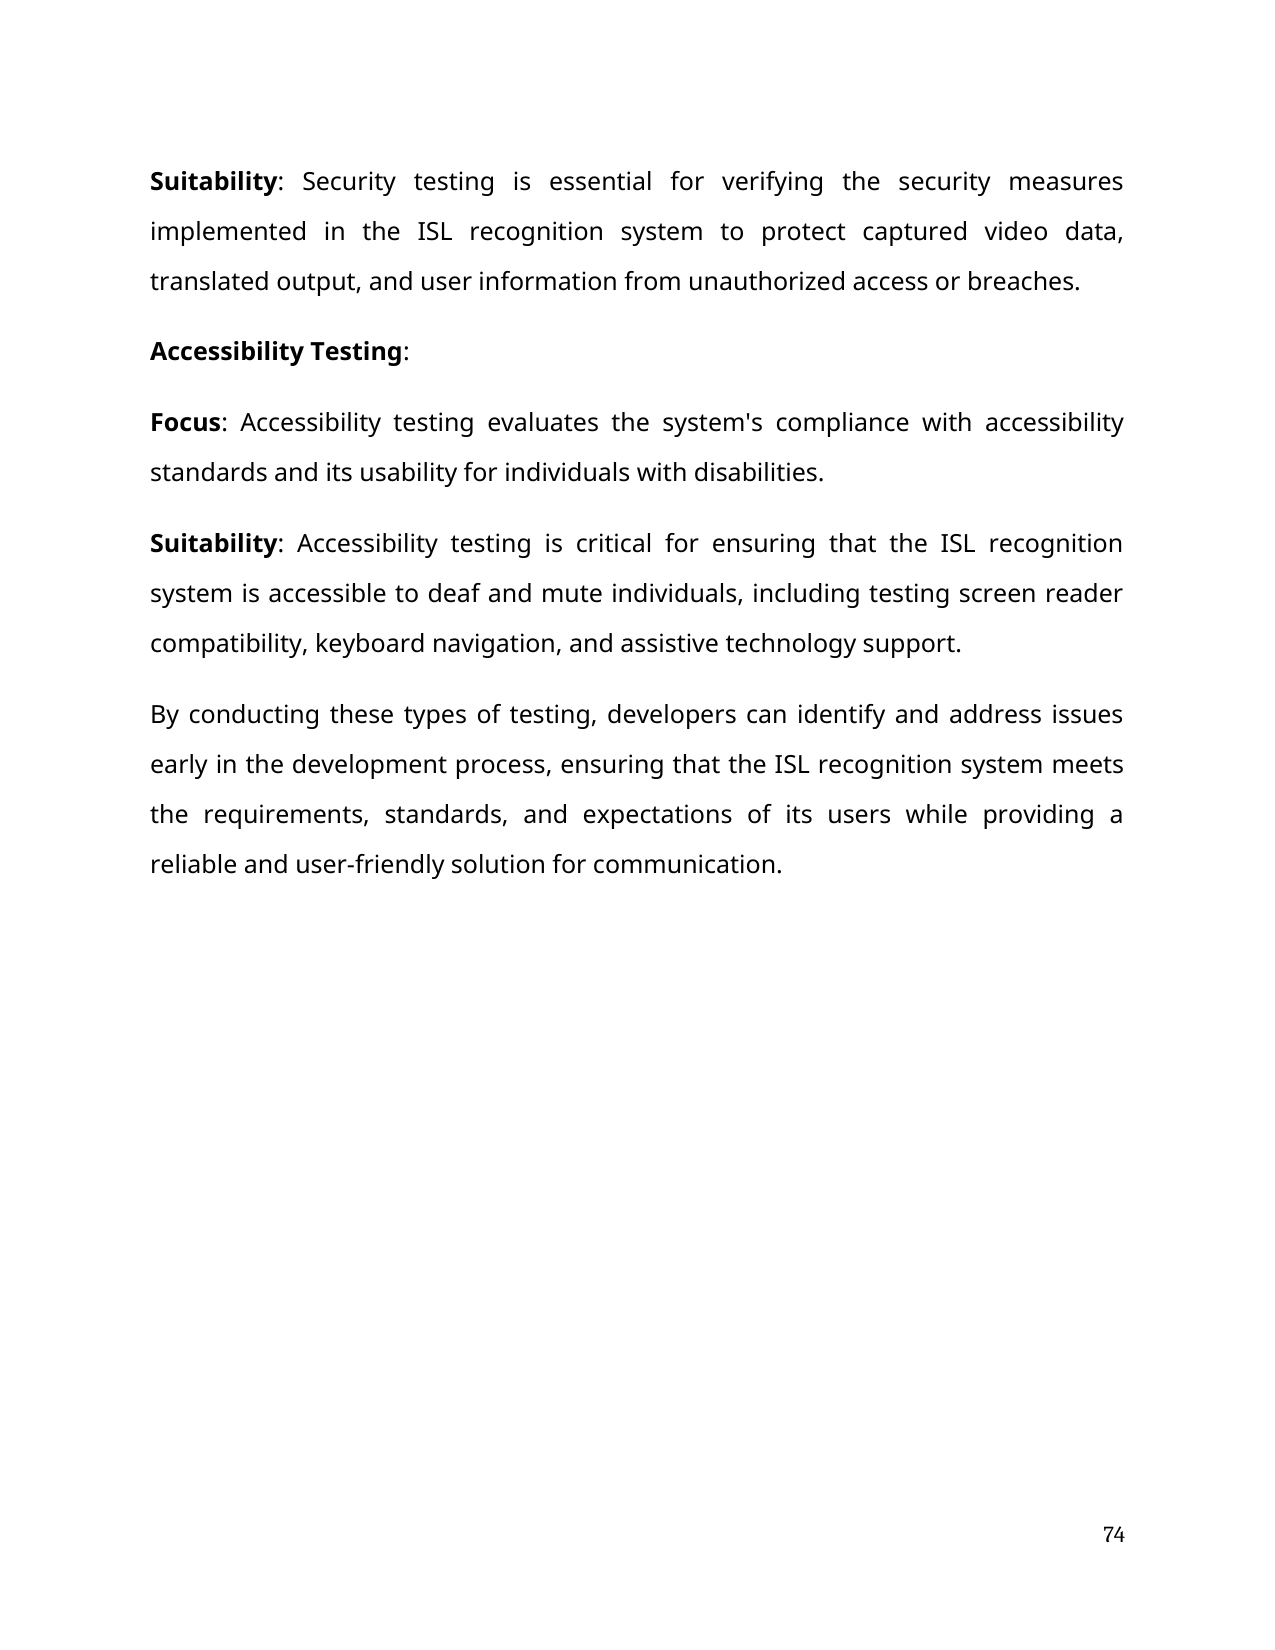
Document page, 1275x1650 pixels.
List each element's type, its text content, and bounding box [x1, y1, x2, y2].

text Accessibility Testing: [150, 321, 1125, 371]
text Suitability: Security testing is essential for verifying the security measures implemented in the ISL recognition system to protect captured video data, translated output, and user information from unauthorized access or breaches. [150, 150, 1125, 300]
text Suitability: Accessibility testing is critical for ensuring that the ISL recognition system is accessible to deaf and mute individuals, including testing screen reader compatibility, keyboard navigation, and assistive technology support. [150, 512, 1125, 662]
text Focus: Accessibility testing evaluates the system's compliance with accessibility standards and its usability for individuals with disabilities. [150, 392, 1125, 492]
text By conducting these types of testing, developers can identify and address issues early in the development process, ensuring that the ISL recognition system meets the requirements, standards, and expectations of its users while providing a reliable and user-friendly solution for communication. [150, 683, 1125, 883]
